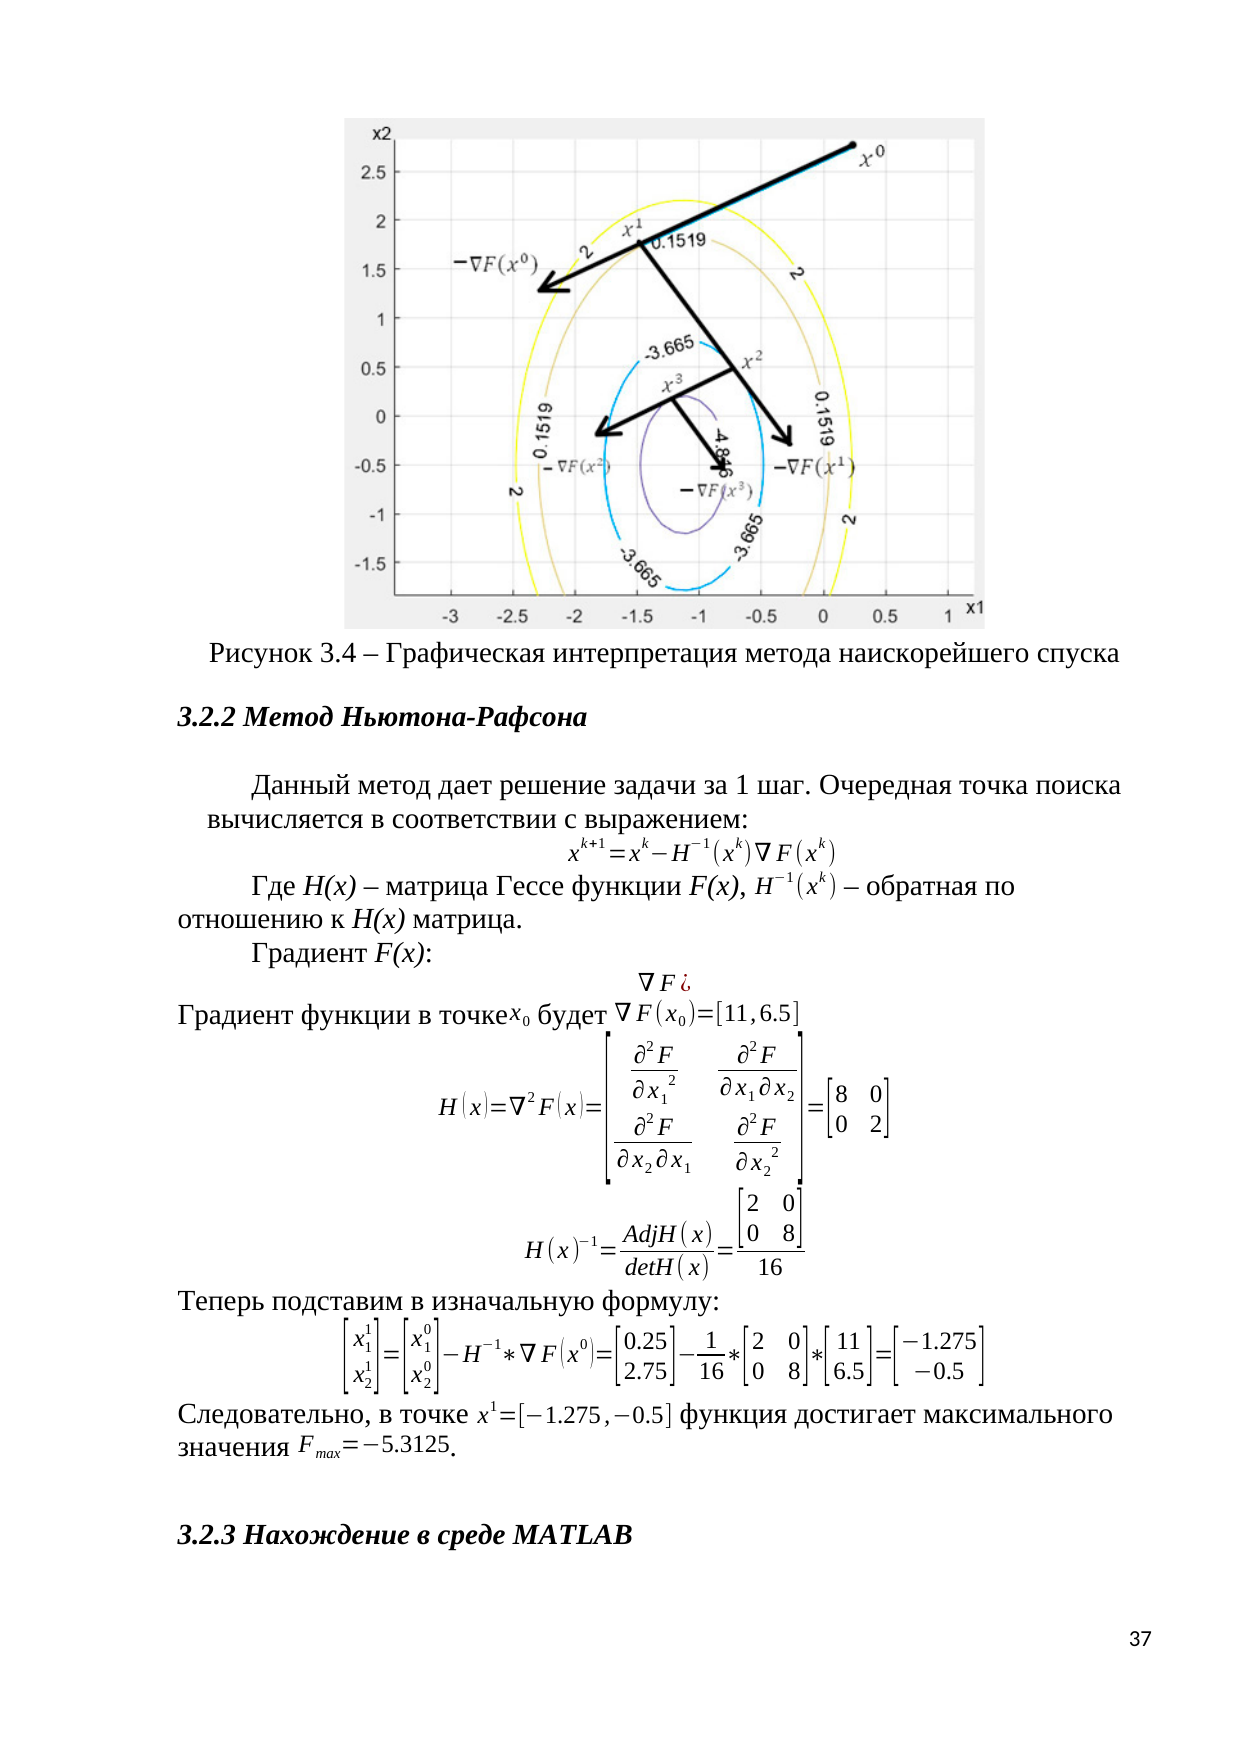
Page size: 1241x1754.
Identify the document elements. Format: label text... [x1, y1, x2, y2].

text Рисунок 3.4 – Графическая интерпретация метода наискорейшего спуска [177, 635, 1152, 669]
subtitle 3.2.2 Метод Ньютона-Рафсона [177, 699, 1152, 732]
text Теперь подставим в изначальную формулу: [177, 1283, 1152, 1317]
text Следовательно, в точке функция достигает максимального значения . [177, 1396, 1152, 1463]
subtitle 3.2.3 Нахождение в среде MATLAB [177, 1517, 1152, 1550]
text Градиент F(x): [177, 935, 1152, 969]
text Где H(x) – матрица Гессе функции F(x), – обратная по отношению к H(x) матрица. [177, 868, 1152, 935]
text Градиент функции в точке будет [177, 997, 1152, 1031]
picture [344, 118, 985, 629]
text Данный метод дает решение задачи за 1 шаг. Очередная точка поиска вычисляется в соответствии с выражением: [207, 767, 1152, 834]
